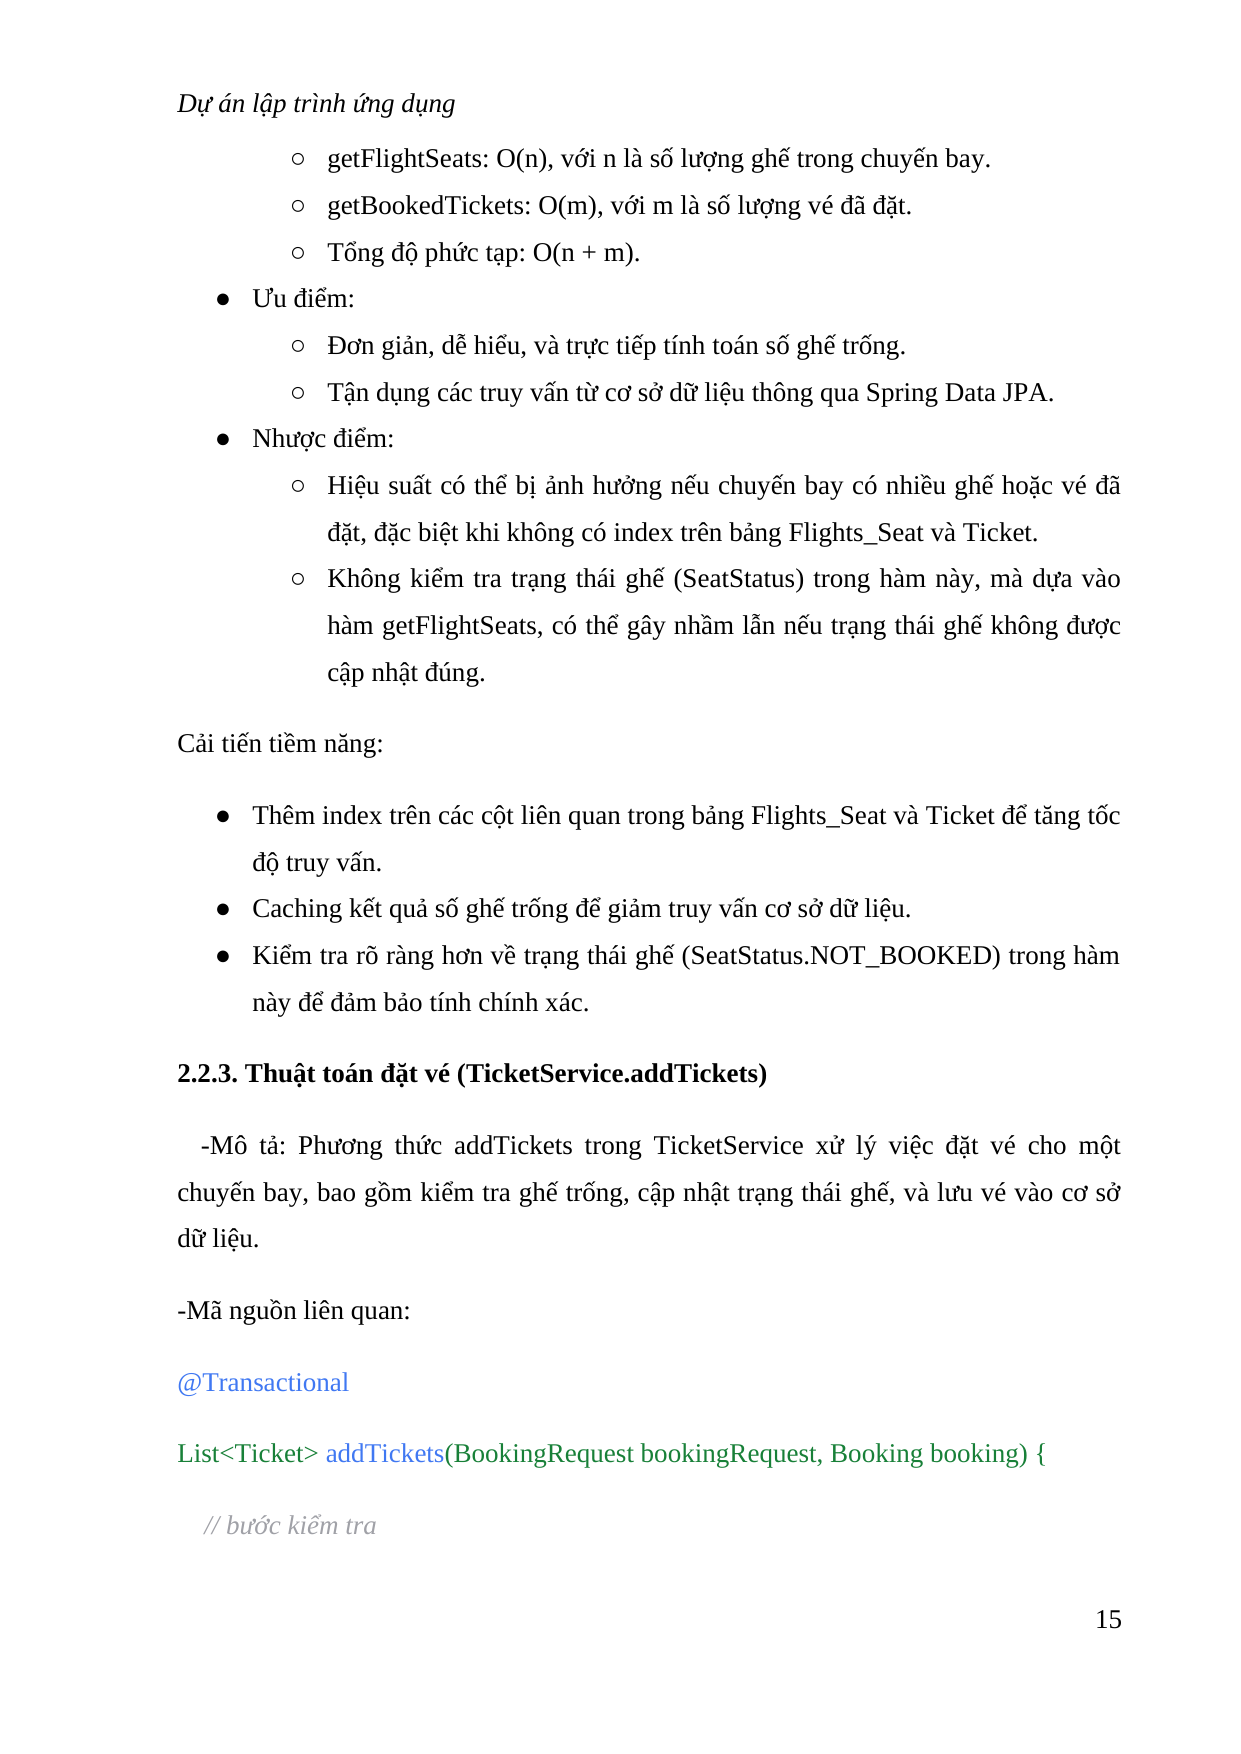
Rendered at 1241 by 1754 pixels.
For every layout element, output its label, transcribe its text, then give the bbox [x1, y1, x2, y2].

list Không kiểm tra trạng thái ghế (SeatStatus) trong hàm này, mà dựa vào hàm getFlightSeats, có thể gây nhầm lẫn nếu trạng thái ghế không được cập nhật đúng. [289, 562, 1122, 687]
text -Mô tả: Phương thức addTickets trong TicketService xử lý việc đặt vé cho một chuyến bay, bao gồm kiểm tra ghế trống, cập nhật trạng thái ghế, và lưu vé vào cơ sở dữ liệu. [177, 1129, 1122, 1254]
text -Mã nguồn liên quan: [177, 1294, 1122, 1325]
list Đơn giản, dễ hiểu, và trực tiếp tính toán số ghế trống. [289, 329, 1122, 360]
text List<Ticket> addTickets(BookingRequest bookingRequest, Booking booking) { [177, 1437, 1122, 1469]
list Caching kết quả số ghế trống để giảm truy vấn cơ sở dữ liệu. [214, 892, 1122, 924]
list getFlightSeats: O(n), với n là số lượng ghế trong chuyến bay. [289, 142, 1122, 174]
list Thêm index trên các cột liên quan trong bảng Flights_Seat và Ticket để tăng tốc độ truy vấn. [214, 799, 1122, 877]
list Kiểm tra rõ ràng hơn về trạng thái ghế (SeatStatus.NOT_BOOKED) trong hàm này để đảm bảo tính chính xác. [214, 939, 1122, 1017]
text Cải tiến tiềm năng: [177, 727, 1122, 759]
list Hiệu suất có thể bị ảnh hưởng nếu chuyến bay có nhiều ghế hoặc vé đã đặt, đặc biệt khi không có index trên bảng Flights_Seat và Ticket. [289, 469, 1122, 547]
subtitle 2.2.3. Thuật toán đặt vé (TicketService.addTickets) [177, 1057, 1122, 1089]
list Tổng độ phức tạp: O(n + m). [289, 236, 1122, 267]
text // bước kiểm tra [177, 1509, 1122, 1540]
list Tận dụng các truy vấn từ cơ sở dữ liệu thông qua Spring Data JPA. [289, 376, 1122, 407]
list Ưu điểm: [214, 282, 1122, 314]
list getBookedTickets: O(m), với m là số lượng vé đã đặt. [289, 189, 1122, 220]
list Nhược điểm: [214, 422, 1122, 454]
text @Transactional [177, 1366, 1122, 1397]
